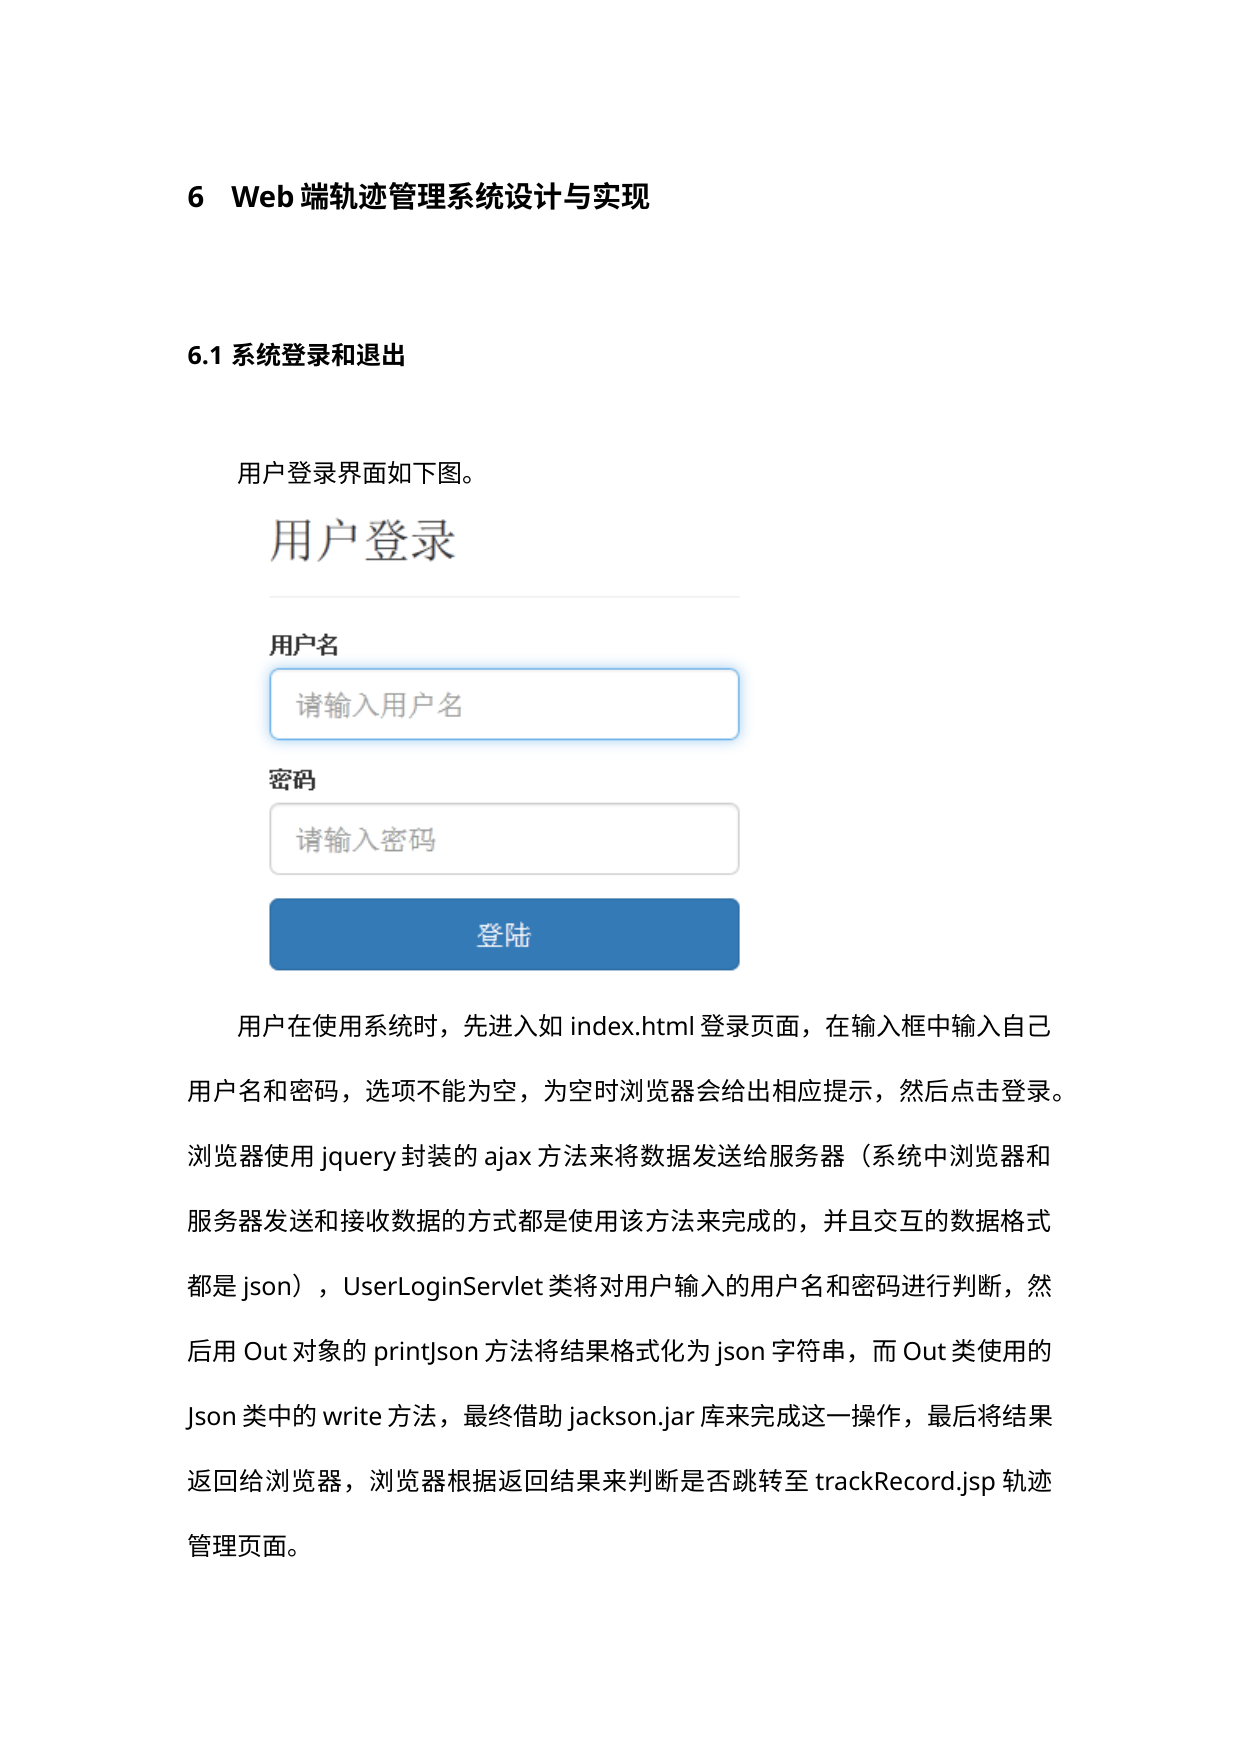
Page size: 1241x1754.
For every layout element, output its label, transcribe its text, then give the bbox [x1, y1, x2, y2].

subtitle Web端轨迹管理系统设计与实现 [187, 162, 1053, 227]
picture [240, 504, 764, 991]
subtitle 系统登录和退出 [187, 321, 1053, 386]
text 用户登录界面如下图。 [187, 439, 1053, 504]
